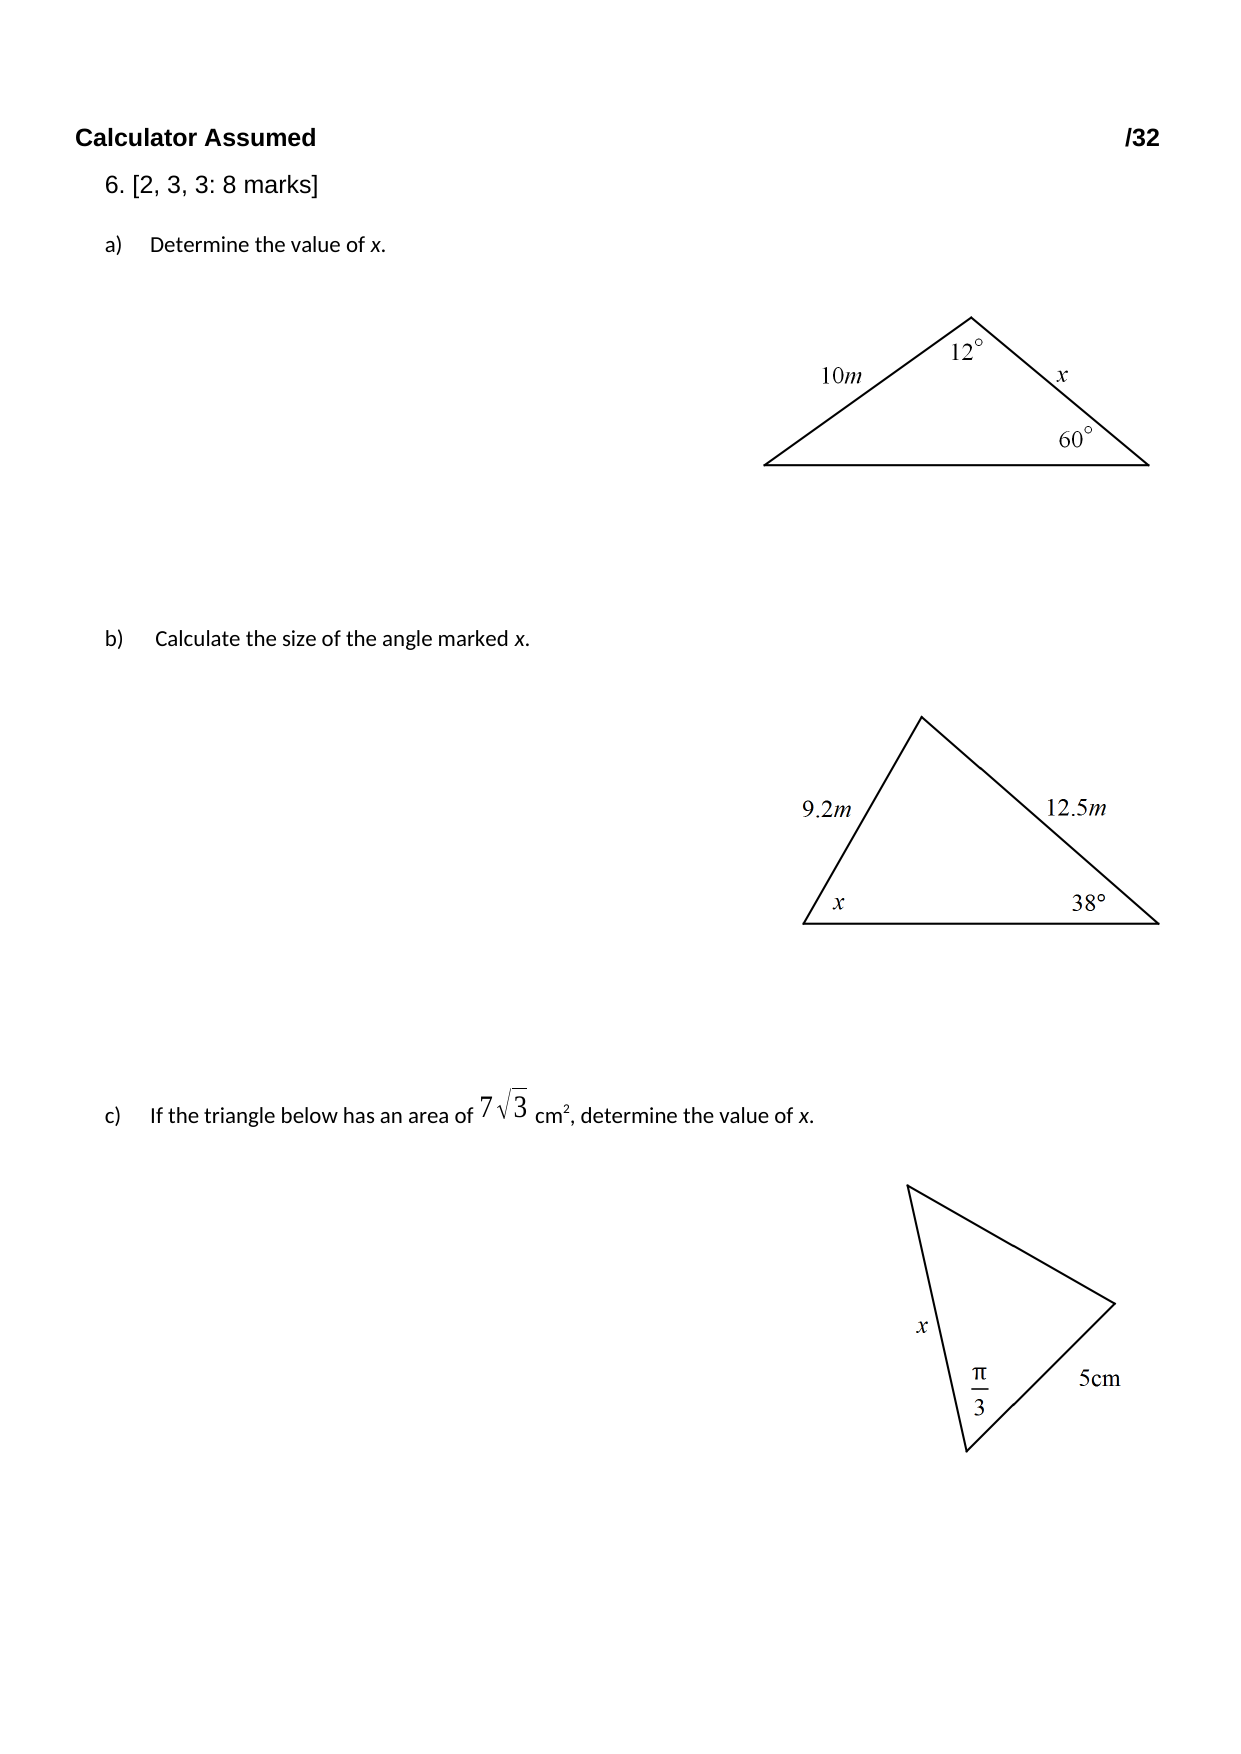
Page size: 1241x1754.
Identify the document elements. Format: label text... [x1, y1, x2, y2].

picture [903, 1181, 1122, 1455]
text Calculator Assumed /32 [75, 123, 1165, 151]
list Determine the value of x. [104, 230, 1165, 258]
picture [799, 713, 1162, 927]
text 6. [2, 3, 3: 8 marks] [75, 170, 1165, 199]
list If the triangle below has an area of cm2, determine the value of x. [104, 1086, 1165, 1129]
picture [760, 313, 1152, 469]
list Calculate the size of the angle marked x. [104, 624, 1165, 652]
